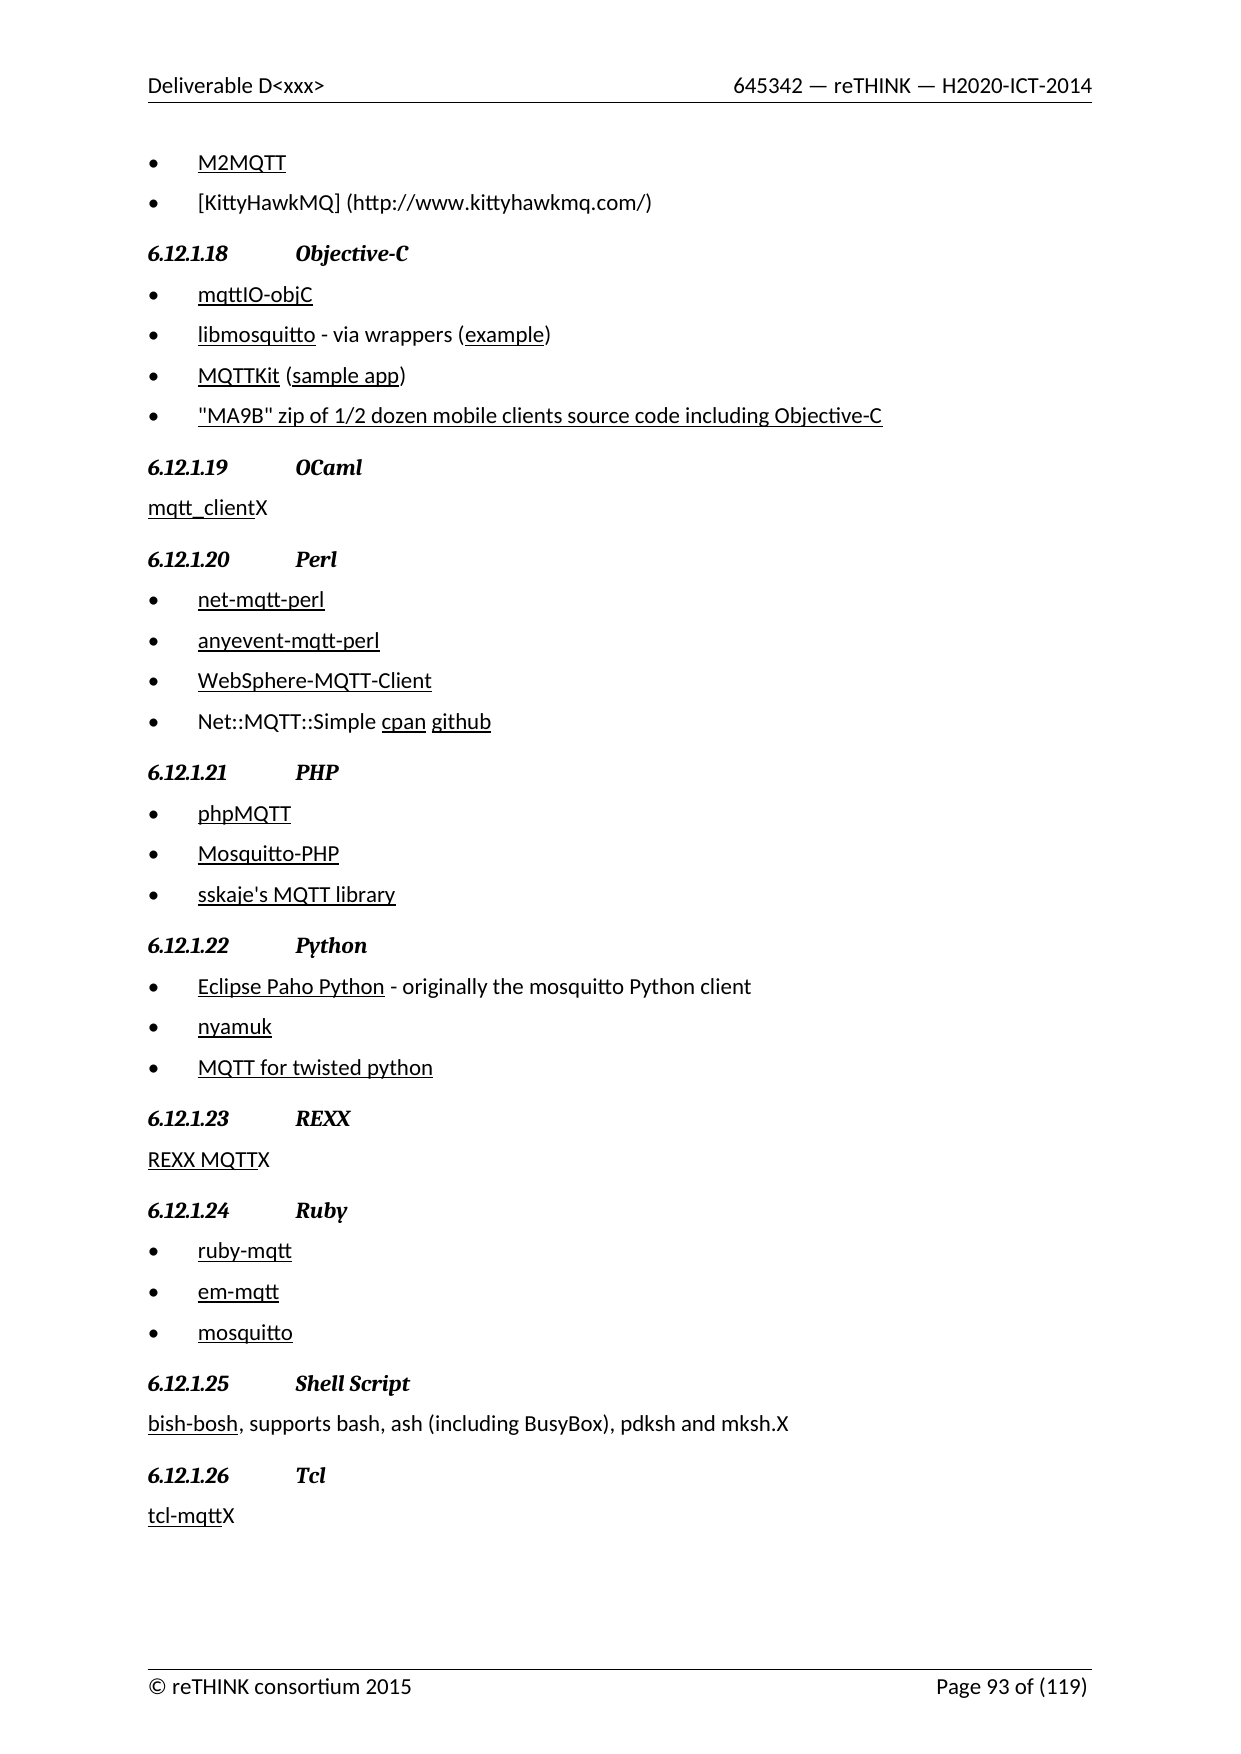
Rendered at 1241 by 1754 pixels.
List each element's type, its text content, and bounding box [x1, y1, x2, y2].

list "MA9B" zip of 1/2 dozen mobile clients source code including Objective-C [148, 402, 1092, 430]
list libmosquitto - via wrappers (example) [148, 321, 1092, 349]
list nyamuk [148, 1012, 1092, 1040]
list em-mqtt [148, 1277, 1092, 1305]
list net-mqtt-perl [148, 585, 1092, 613]
list phpMQTT [148, 799, 1092, 827]
subtitle Ruby [148, 1198, 1092, 1224]
list WebSphere-MQTT-Client [148, 666, 1092, 694]
list Mosquitto-PHP [148, 839, 1092, 867]
list MQTTKit (sample app) [148, 361, 1092, 389]
list mosquitto [148, 1318, 1092, 1346]
subtitle Python [148, 933, 1092, 959]
subtitle REXX [148, 1106, 1092, 1132]
list Net::MQTT::Simple cpan github [148, 707, 1092, 735]
list MQTT for twisted python [148, 1053, 1092, 1081]
subtitle Perl [148, 547, 1092, 573]
list [KittyHawkMQ] (http://www.kittyhawkmq.com/) [148, 188, 1092, 216]
subtitle Shell Script [148, 1371, 1092, 1397]
list Eclipse Paho Python - originally the mosquitto Python client [148, 972, 1092, 1000]
list mqttIO-objC [148, 280, 1092, 308]
list ruby-mqtt [148, 1237, 1092, 1264]
subtitle Objective-C [148, 241, 1092, 268]
subtitle Tcl [148, 1462, 1092, 1489]
subtitle PHP [148, 760, 1092, 786]
list M2MQTT [148, 148, 1092, 176]
subtitle OCaml [148, 455, 1092, 481]
list anyevent-mqtt-perl [148, 626, 1092, 654]
list sskaje's MQTT library [148, 880, 1092, 908]
